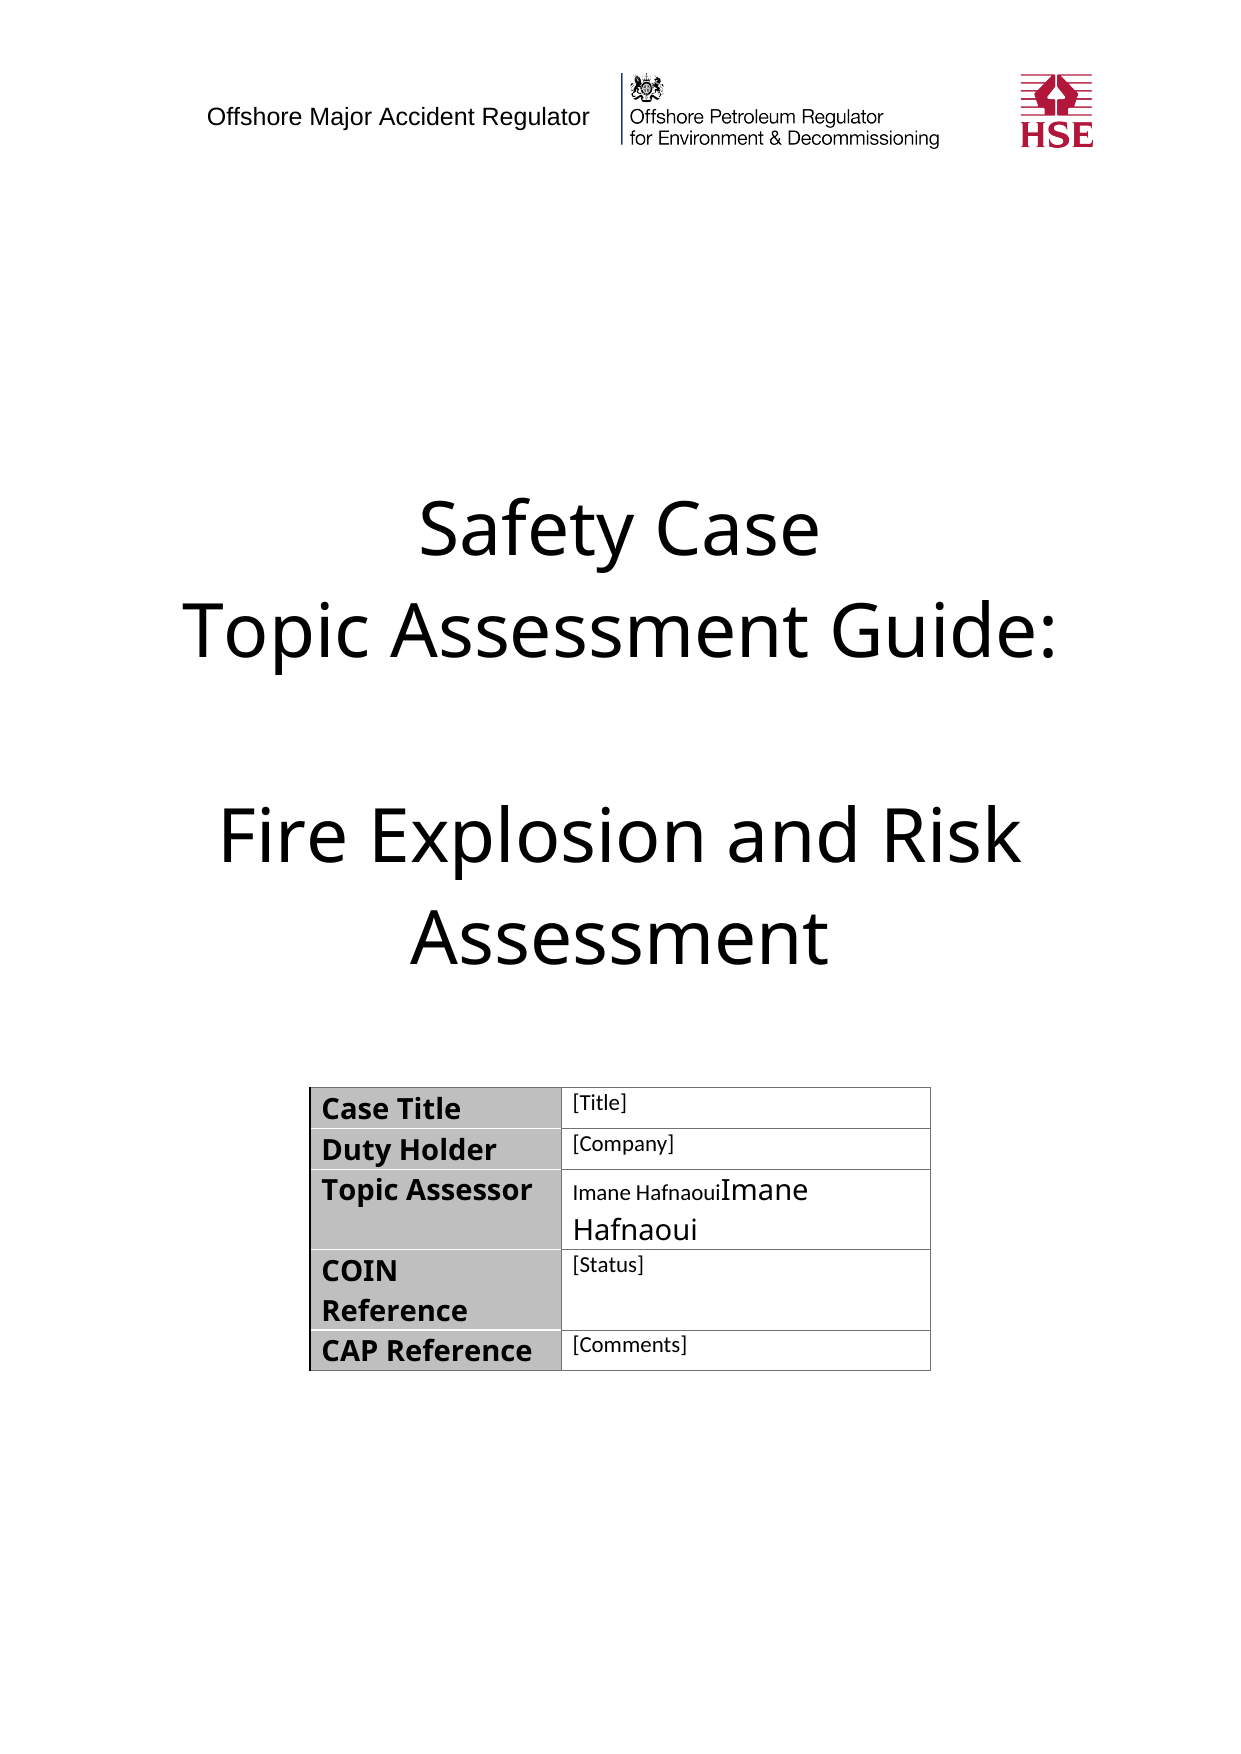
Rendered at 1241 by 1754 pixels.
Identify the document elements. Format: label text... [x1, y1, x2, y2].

picture [620, 73, 1096, 149]
table_cell COIN Reference [311, 1250, 561, 1329]
text Topic Assessment Guide: [150, 578, 1090, 680]
text Fire Explosion and Risk Assessment [150, 782, 1090, 986]
table_cell Topic Assessor [311, 1170, 561, 1249]
table_cell [562, 1170, 930, 1249]
table_header Case Title [311, 1088, 561, 1128]
table_cell [562, 1129, 930, 1169]
text Safety Case [150, 475, 1090, 578]
table_cell CAP Reference [311, 1331, 561, 1370]
table_cell Duty Holder [311, 1129, 561, 1169]
